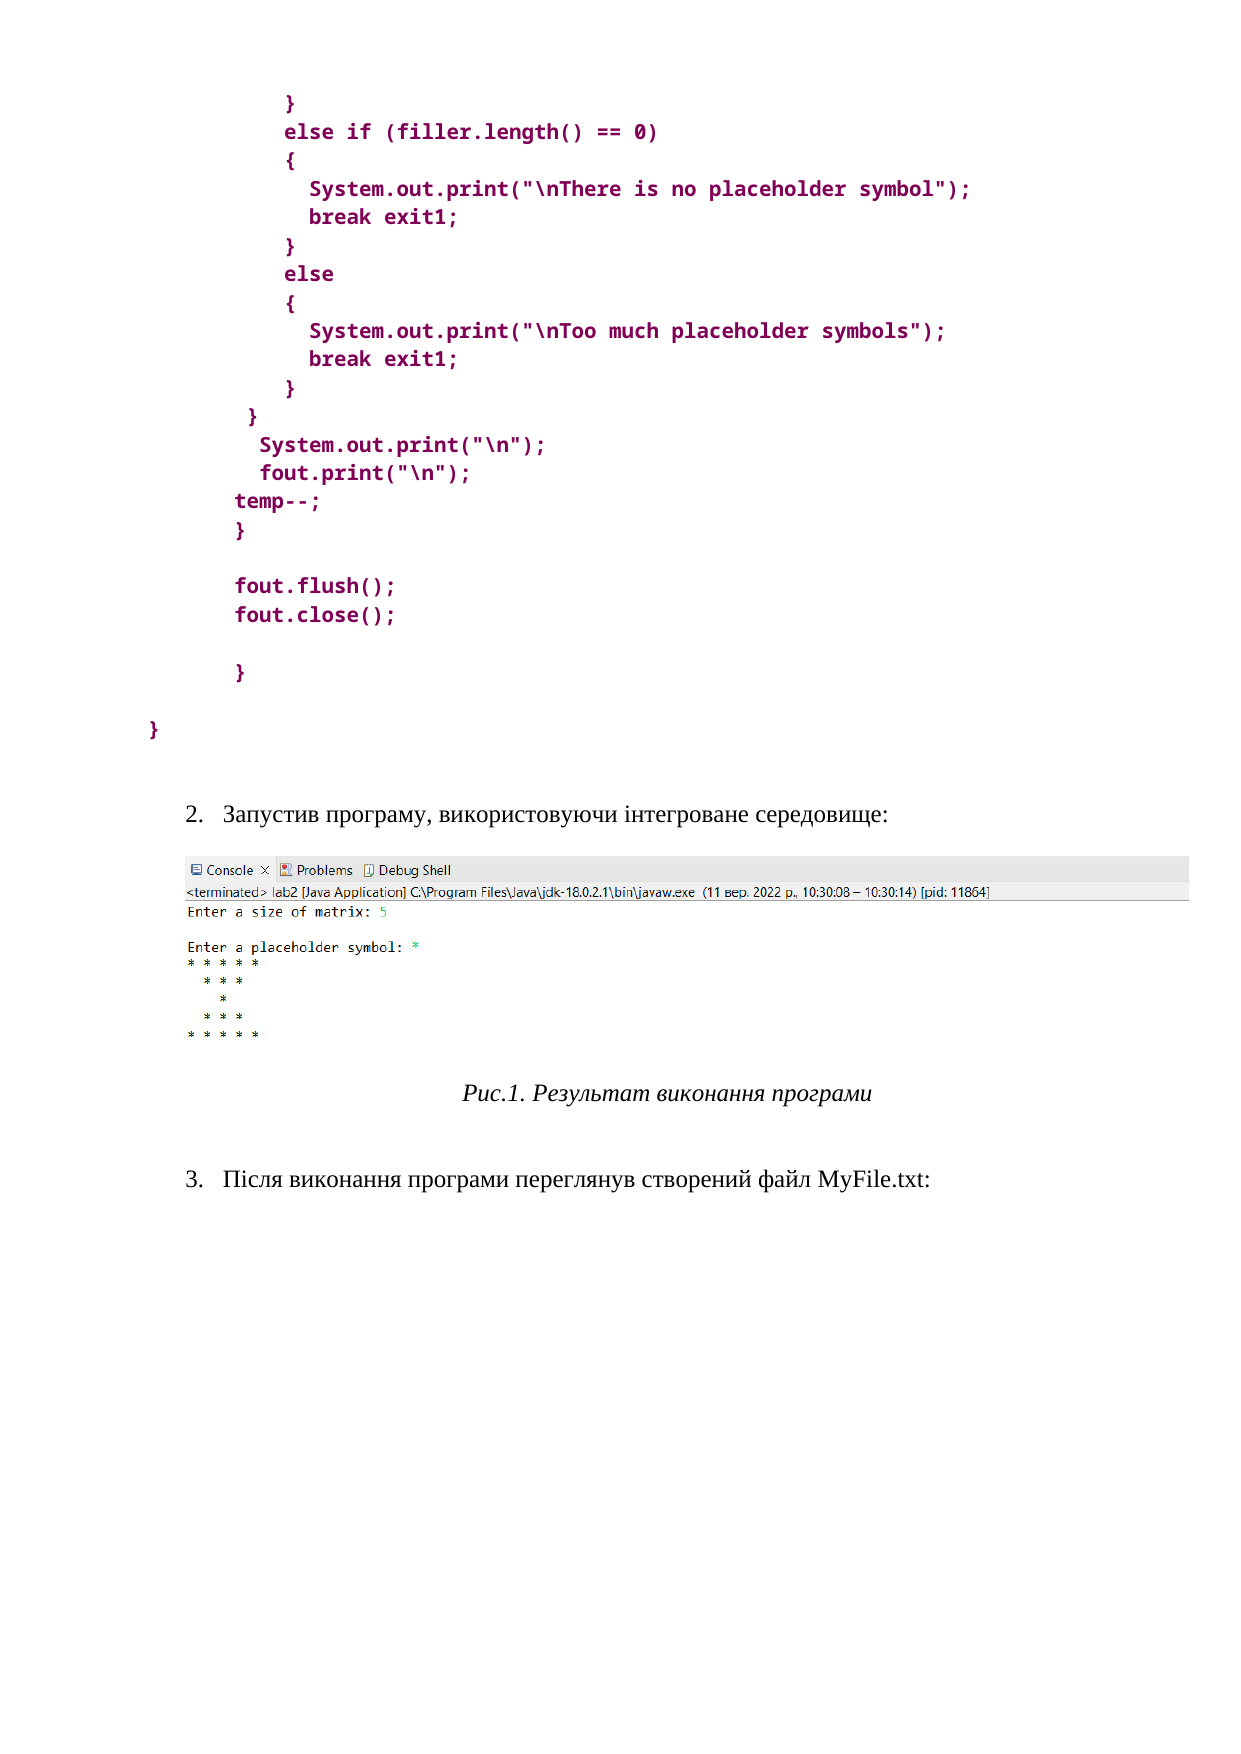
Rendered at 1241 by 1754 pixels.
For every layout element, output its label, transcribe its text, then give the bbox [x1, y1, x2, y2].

list Після виконання програми переглянув створений файл MyFile.txt: [185, 1164, 1152, 1193]
picture [185, 856, 1190, 1079]
text } [148, 231, 1152, 259]
text } [148, 714, 1152, 742]
text } [148, 401, 1152, 430]
text } [148, 515, 1152, 543]
text System.out.print("\nToo much placeholder symbols"); [148, 316, 1152, 344]
text } [148, 657, 1152, 685]
text fout.flush(); [148, 572, 1152, 600]
text temp--; [148, 487, 1152, 515]
text break exit1; [148, 344, 1152, 373]
text Рис.1. Результат виконання програми [185, 1079, 1152, 1107]
text fout.close(); [148, 600, 1152, 628]
text System.out.print("\n"); [148, 430, 1152, 458]
text { [148, 145, 1152, 174]
text { [148, 288, 1152, 316]
text else if (filler.length() == 0) [148, 117, 1152, 145]
list Запустив програму, використовуючи інтегроване середовище: [185, 799, 1152, 828]
text else [148, 259, 1152, 288]
text } [148, 373, 1152, 401]
text fout.print("\n"); [148, 458, 1152, 487]
text } [148, 88, 1152, 117]
text System.out.print("\nThere is no placeholder symbol"); [148, 174, 1152, 202]
text break exit1; [148, 202, 1152, 231]
